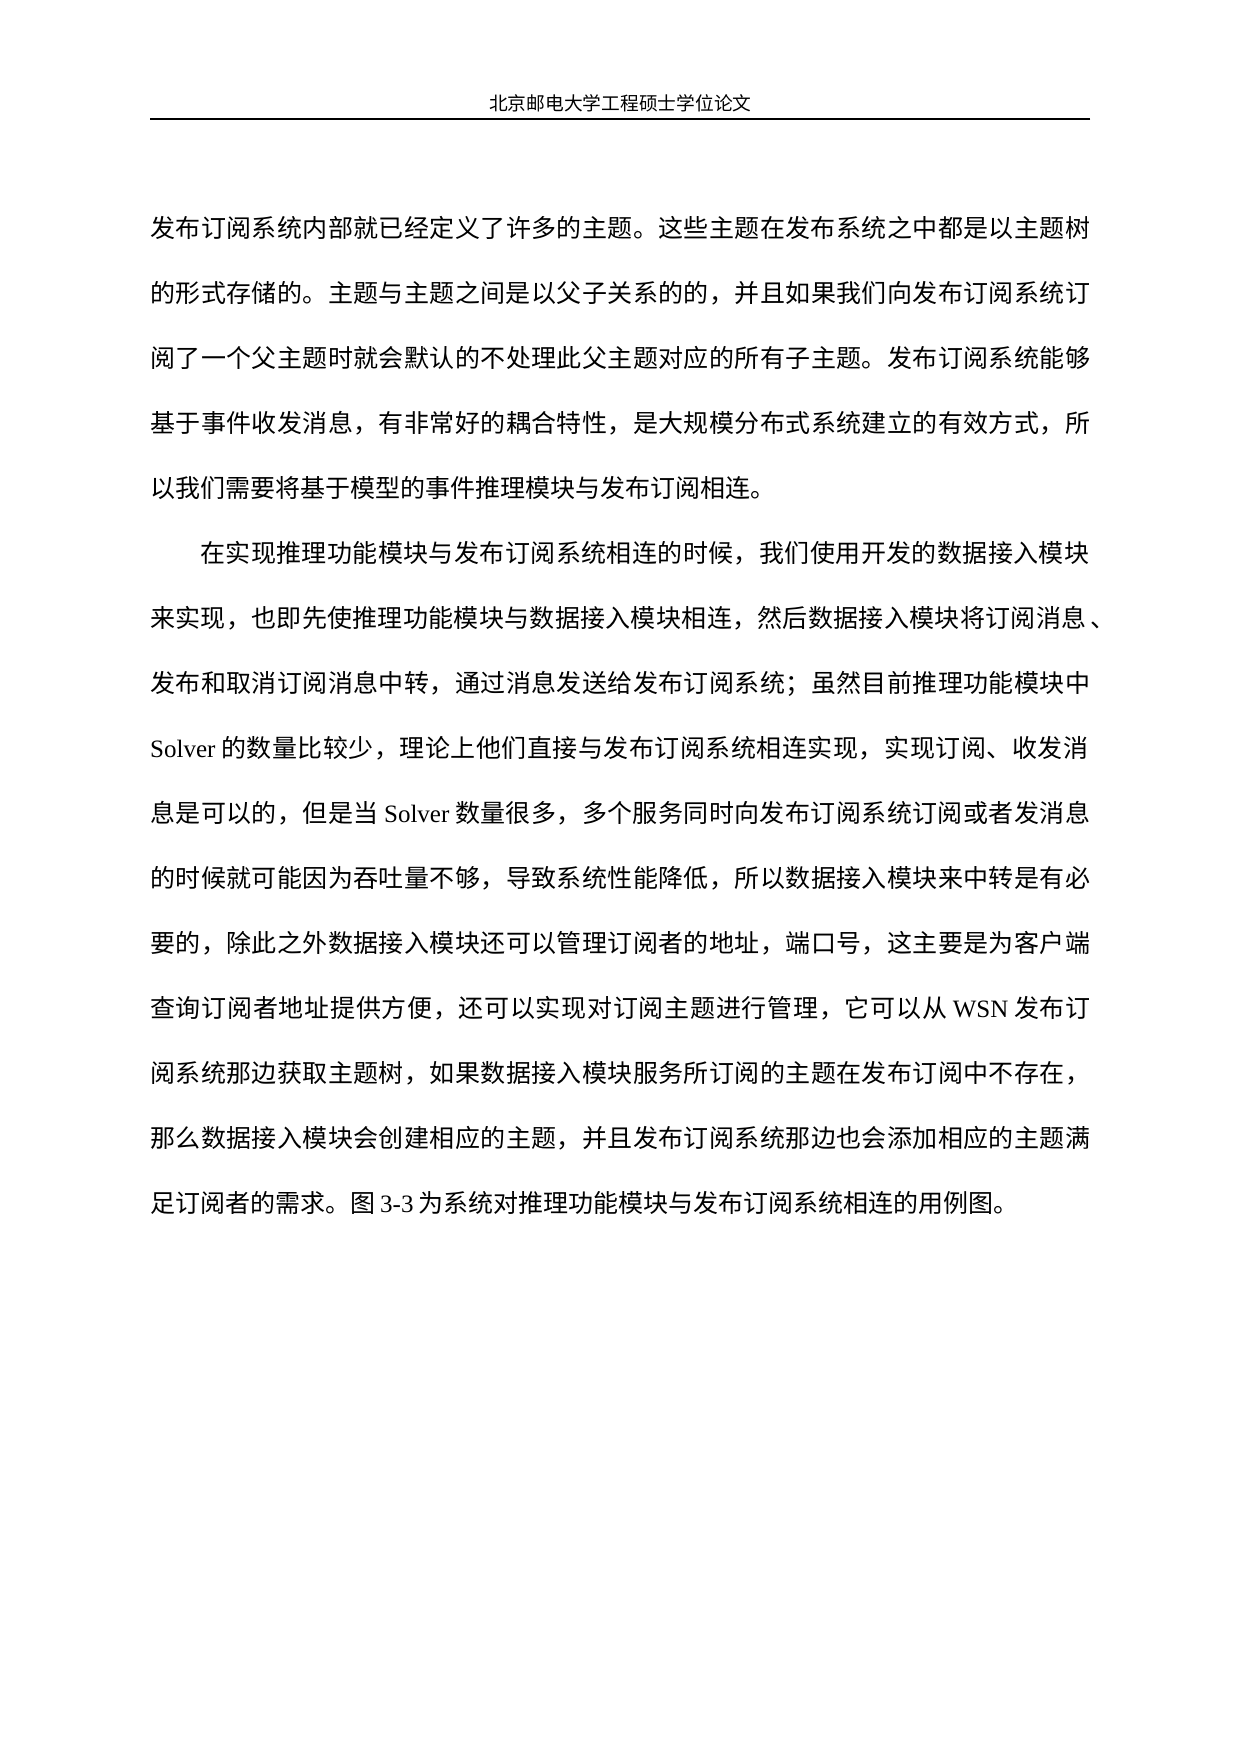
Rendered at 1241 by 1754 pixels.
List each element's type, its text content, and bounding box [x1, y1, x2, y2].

text 在实现推理功能模块与发布订阅系统相连的时候，我们使用开发的数据接入模块来实现，也即先使推理功能模块与数据接入模块相连，然后数据接入模块将订阅消息、发布和取消订阅消息中转，通过消息发送给发布订阅系统；虽然目前推理功能模块中Solver的数量比较少，理论上他们直接与发布订阅系统相连实现，实现订阅、收发消息是可以的，但是当Solver数量很多，多个服务同时向发布订阅系统订阅或者发消息的时候就可能因为吞吐量不够，导致系统性能降低，所以数据接入模块来中转是有必要的，除此之外数据接入模块还可以管理订阅者的地址，端口号，这主要是为客户端查询订阅者地址提供方便，还可以实现对订阅主题进行管理，它可以从WSN发布订阅系统那边获取主题树，如果数据接入模块服务所订阅的主题在发布订阅中不存在，那么数据接入模块会创建相应的主题，并且发布订阅系统那边也会添加相应的主题满足订阅者的需求。图3-3为系统对推理功能模块与发布订阅系统相连的用例图。 [150, 519, 1090, 1234]
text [150, 194, 1090, 519]
